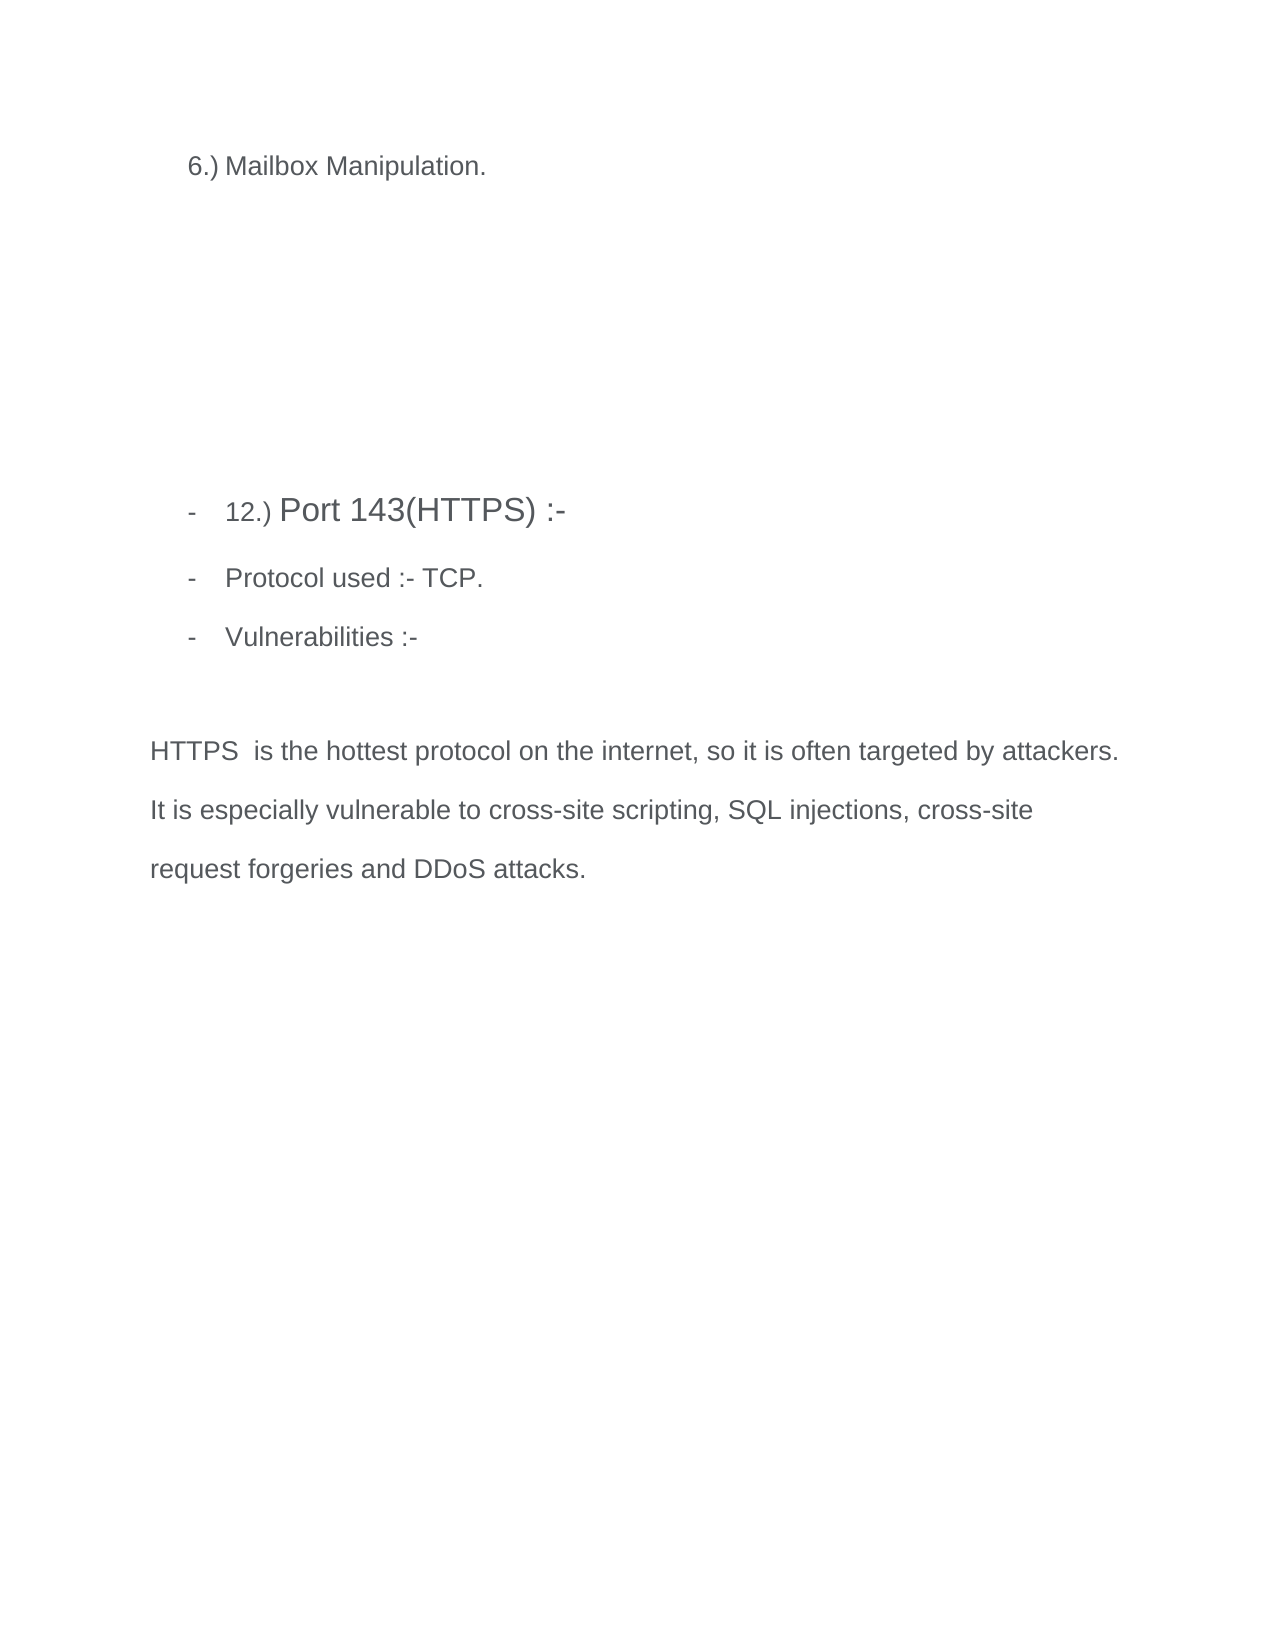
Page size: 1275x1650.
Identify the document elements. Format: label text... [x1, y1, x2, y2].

text HTTPS is the hottest protocol on the internet, so it is often targeted by attackers. It is especially vulnerable to cross-site scripting, SQL injections, cross-site request forgeries and DDoS attacks. [150, 734, 1125, 884]
list Vulnerabilities :- [187, 621, 1125, 653]
list Protocol used :- TCP. [187, 562, 1125, 593]
list Mailbox Manipulation. [187, 150, 1125, 181]
list 12.) Port 143(HTTPS) :- [187, 490, 1125, 528]
